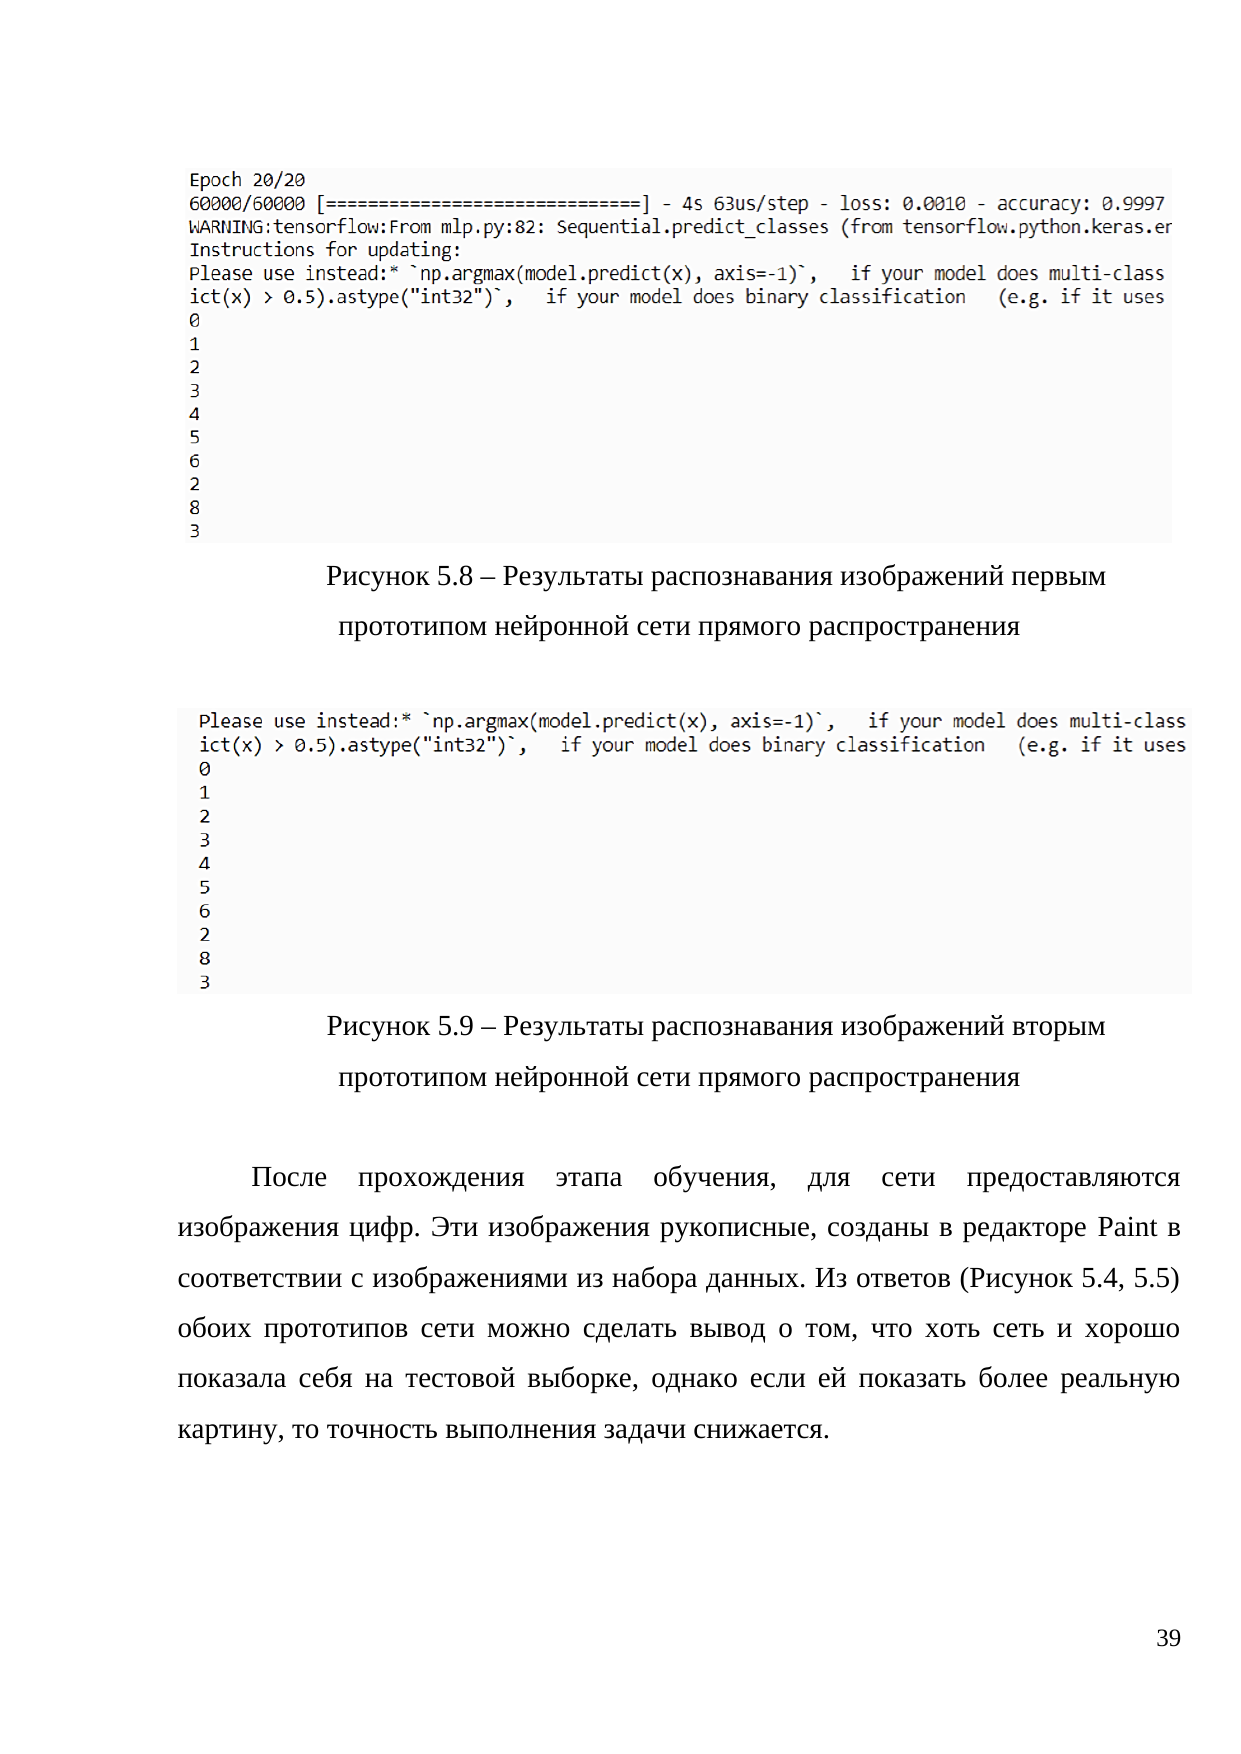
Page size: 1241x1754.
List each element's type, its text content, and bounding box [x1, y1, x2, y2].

text Рисунок 5.8 – Результаты распознавания изображений первым прототипом нейронной сети прямого распространения [177, 558, 1181, 642]
text Рисунок 5.9 – Результаты распознавания изображений вторым прототипом нейронной сети прямого распространения [177, 1008, 1181, 1092]
picture [177, 708, 1192, 994]
picture [185, 168, 1172, 543]
text После прохождения этапа обучения, для сети предоставляются изображения цифр. Эти изображения рукописные, созданы в редакторе Paint в соответствии с изображениями из набора данных. Из ответов (Рисунок 5.4, 5.5) обоих прототипов сети можно сделать вывод о том, что хоть сеть и хорошо показала себя на тестовой выборке, однако если ей показать более реальную картину, то точность выполнения задачи снижается. [177, 1159, 1181, 1444]
